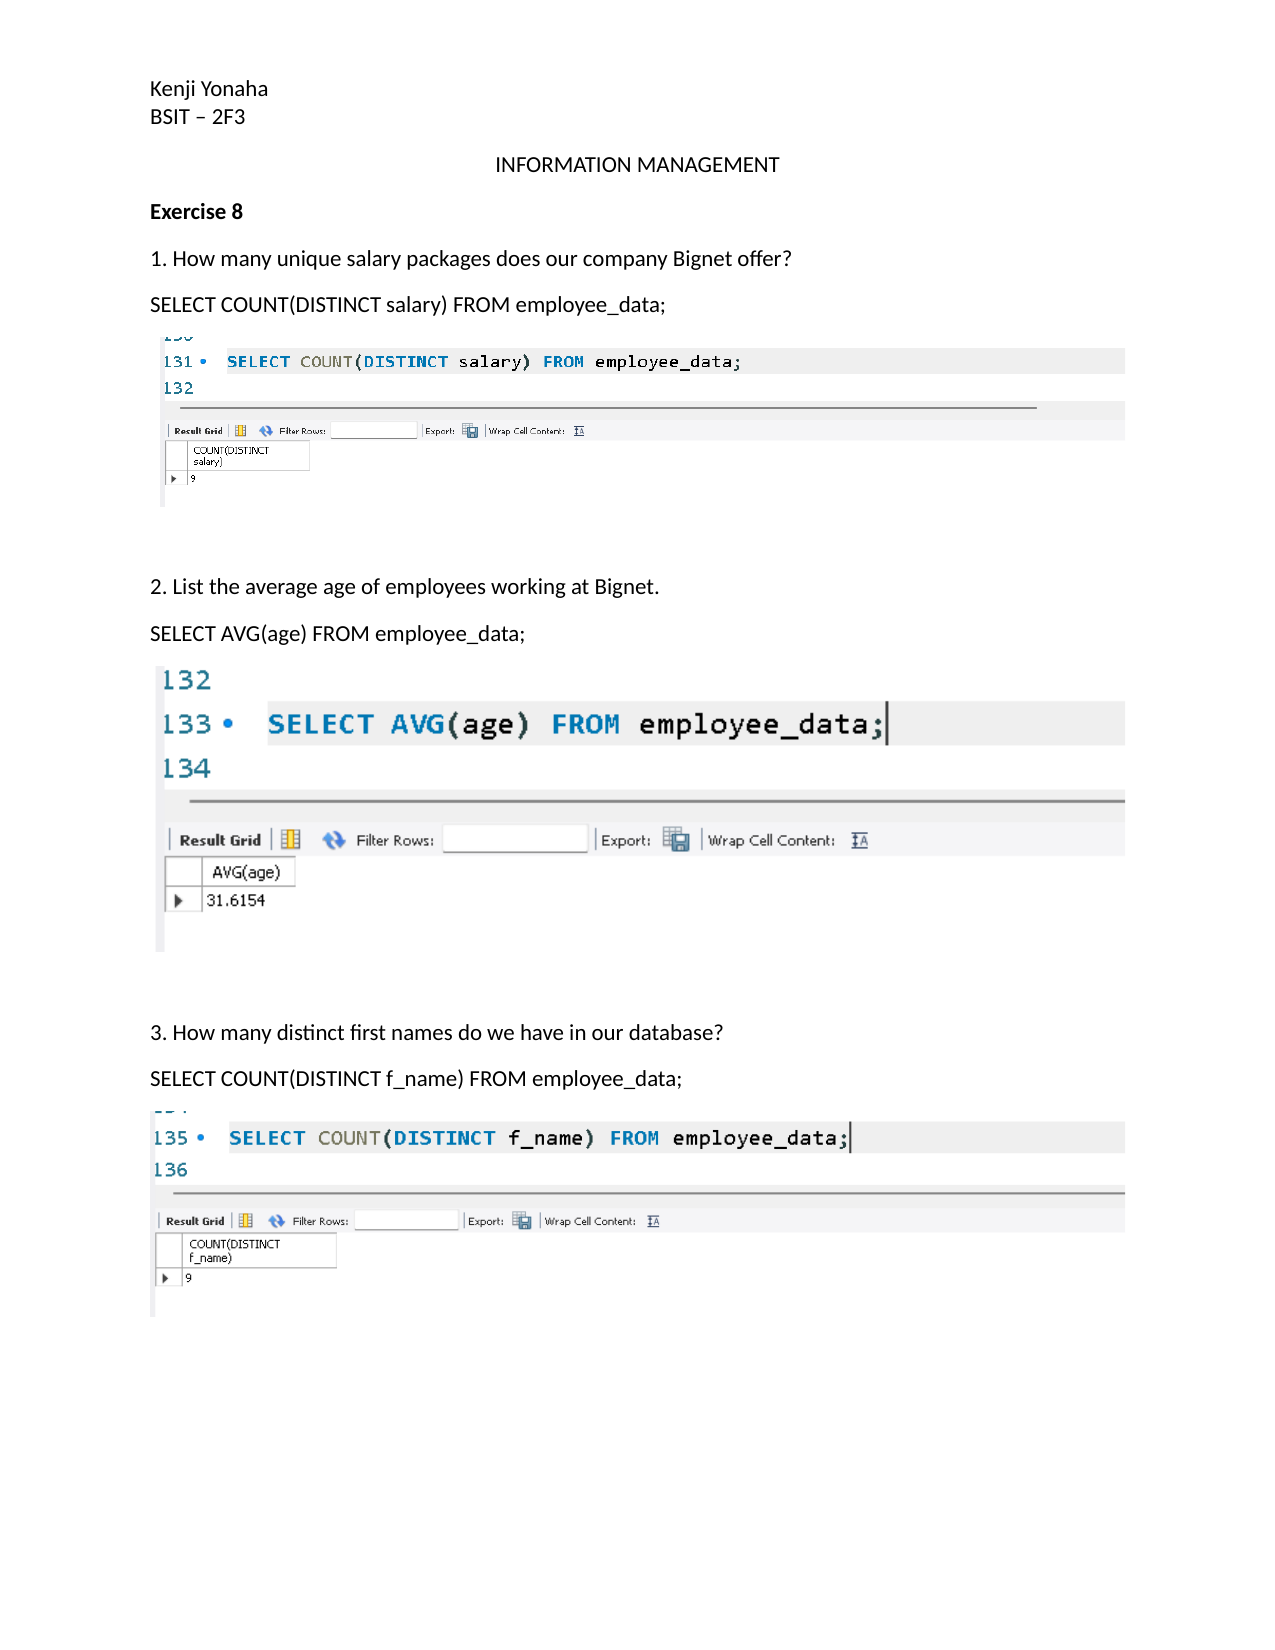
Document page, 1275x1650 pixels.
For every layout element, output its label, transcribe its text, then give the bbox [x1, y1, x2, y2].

text 3. How many distinct first names do we have in our database? [150, 1018, 1125, 1046]
text 2. List the average age of employees working at Bignet. [150, 572, 1125, 600]
text SELECT COUNT(DISTINCT salary) FROM employee_data; [150, 291, 1125, 319]
picture [150, 337, 1125, 507]
picture [150, 666, 1125, 952]
text SELECT AVG(age) FROM employee_data; [150, 619, 1125, 647]
picture [150, 1111, 1125, 1317]
text 1. How many unique salary packages does our company Bignet offer? [150, 244, 1125, 272]
text Exercise 8 [150, 197, 1125, 225]
text INFORMATION MANAGEMENT [150, 150, 1125, 178]
text SELECT COUNT(DISTINCT f_name) FROM employee_data; [150, 1064, 1125, 1092]
